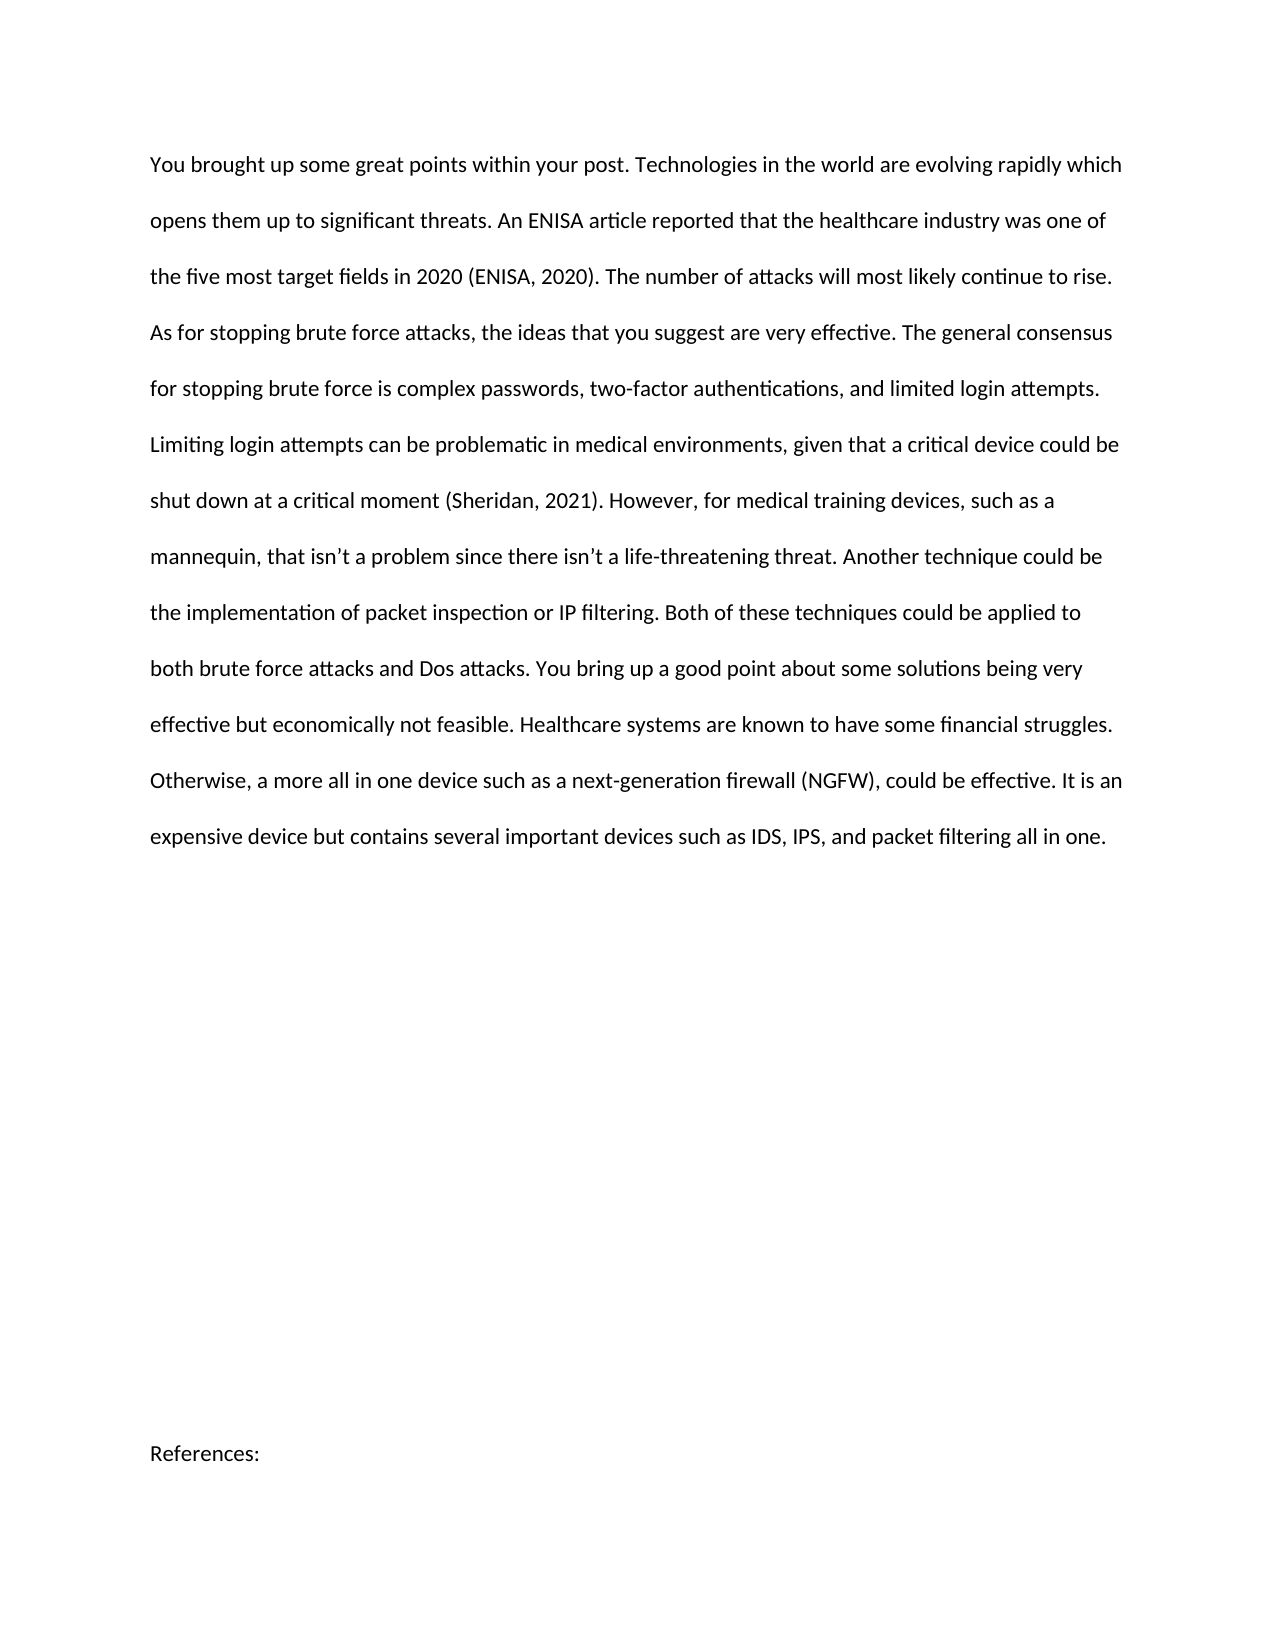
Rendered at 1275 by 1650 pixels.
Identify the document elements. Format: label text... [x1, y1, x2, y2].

text References: [150, 1439, 1125, 1467]
text As for stopping brute force attacks, the ideas that you suggest are very effective. The general consensus for stopping brute force is complex passwords, two-factor authentications, and limited login attempts. Limiting login attempts can be problematic in medical environments, given that a critical device could be shut down at a critical moment (Sheridan, 2021). However, for medical training devices, such as a mannequin, that isn’t a problem since there isn’t a life-threatening threat. Another technique could be the implementation of packet inspection or IP filtering. Both of these techniques could be applied to both brute force attacks and Dos attacks. You bring up a good point about some solutions being very effective but economically not feasible. Healthcare systems are known to have some financial struggles. Otherwise, a more all in one device such as a next-generation firewall (NGFW), could be effective. It is an expensive device but contains several important devices such as IDS, IPS, and packet filtering all in one. [150, 318, 1125, 851]
text You brought up some great points within your post. Technologies in the world are evolving rapidly which opens them up to significant threats. An ENISA article reported that the healthcare industry was one of the five most target fields in 2020 (ENISA, 2020). The number of attacks will most likely continue to rise. [150, 150, 1125, 290]
